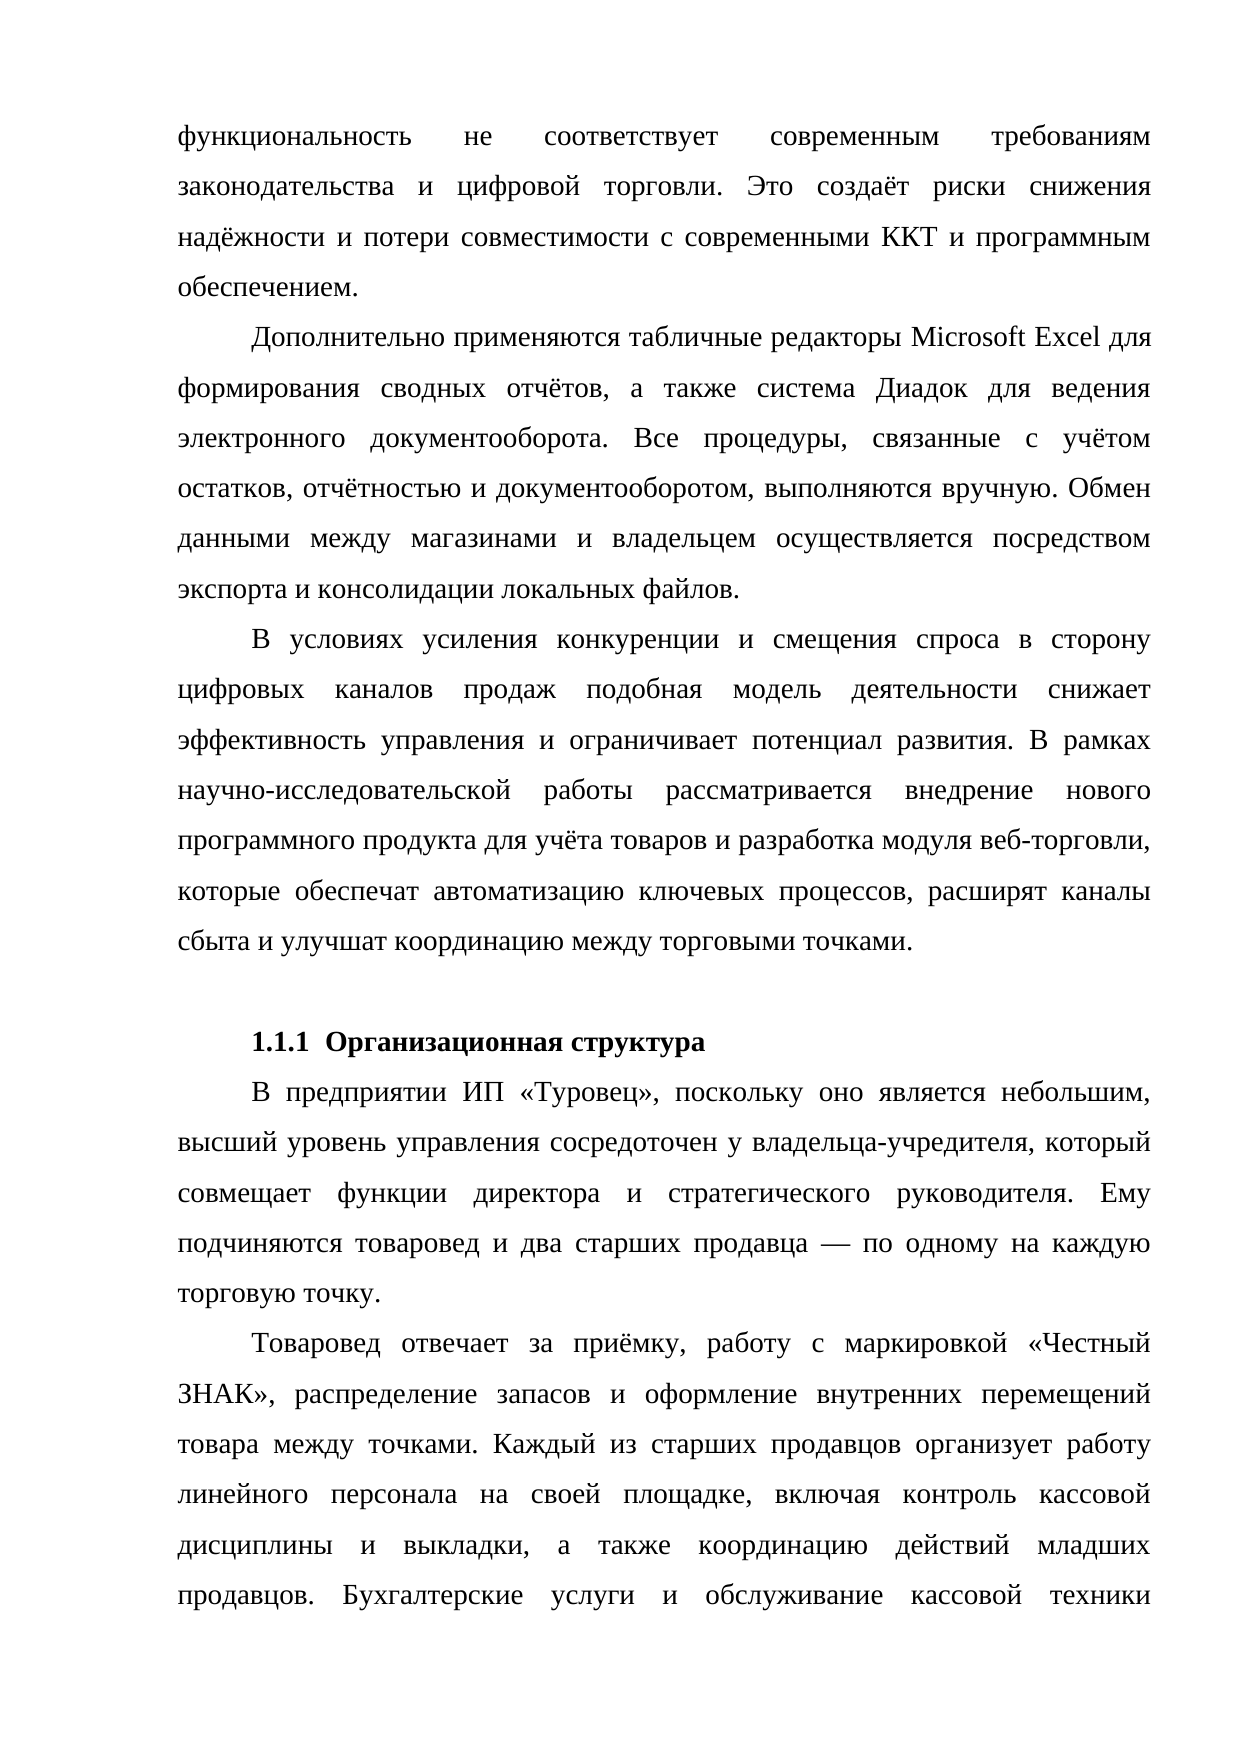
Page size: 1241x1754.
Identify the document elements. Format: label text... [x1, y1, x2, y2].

text В условиях усиления конкуренции и смещения спроса в сторону цифровых каналов продаж подобная модель деятельности снижает эффективность управления и ограничивает потенциал развития. В рамках научно-исследовательской работы рассматривается внедрение нового программного продукта для учёта товаров и разработка модуля веб-торговли, которые обеспечат автоматизацию ключевых процессов, расширят каналы сбыта и улучшат координацию между торговыми точками. [177, 621, 1152, 957]
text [177, 118, 1152, 303]
text В предприятии ИП «Туровец», поскольку оно является небольшим, высший уровень управления сосредоточен у владельца-учредителя, который совмещает функции директора и стратегического руководителя. Ему подчиняются товаровед и два старших продавца — по одному на каждую торговую точку. [177, 1074, 1152, 1309]
text Дополнительно применяются табличные редакторы Microsoft Excel для формирования сводных отчётов, а также система Диадок для ведения электронного документооборота. Все процедуры, связанные с учётом остатков, отчётностью и документооборотом, выполняются вручную. Обмен данными между магазинами и владельцем осуществляется посредством экспорта и консолидации локальных файлов. [177, 319, 1152, 604]
list Организационная структура [177, 1024, 1152, 1057]
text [177, 1326, 1152, 1611]
